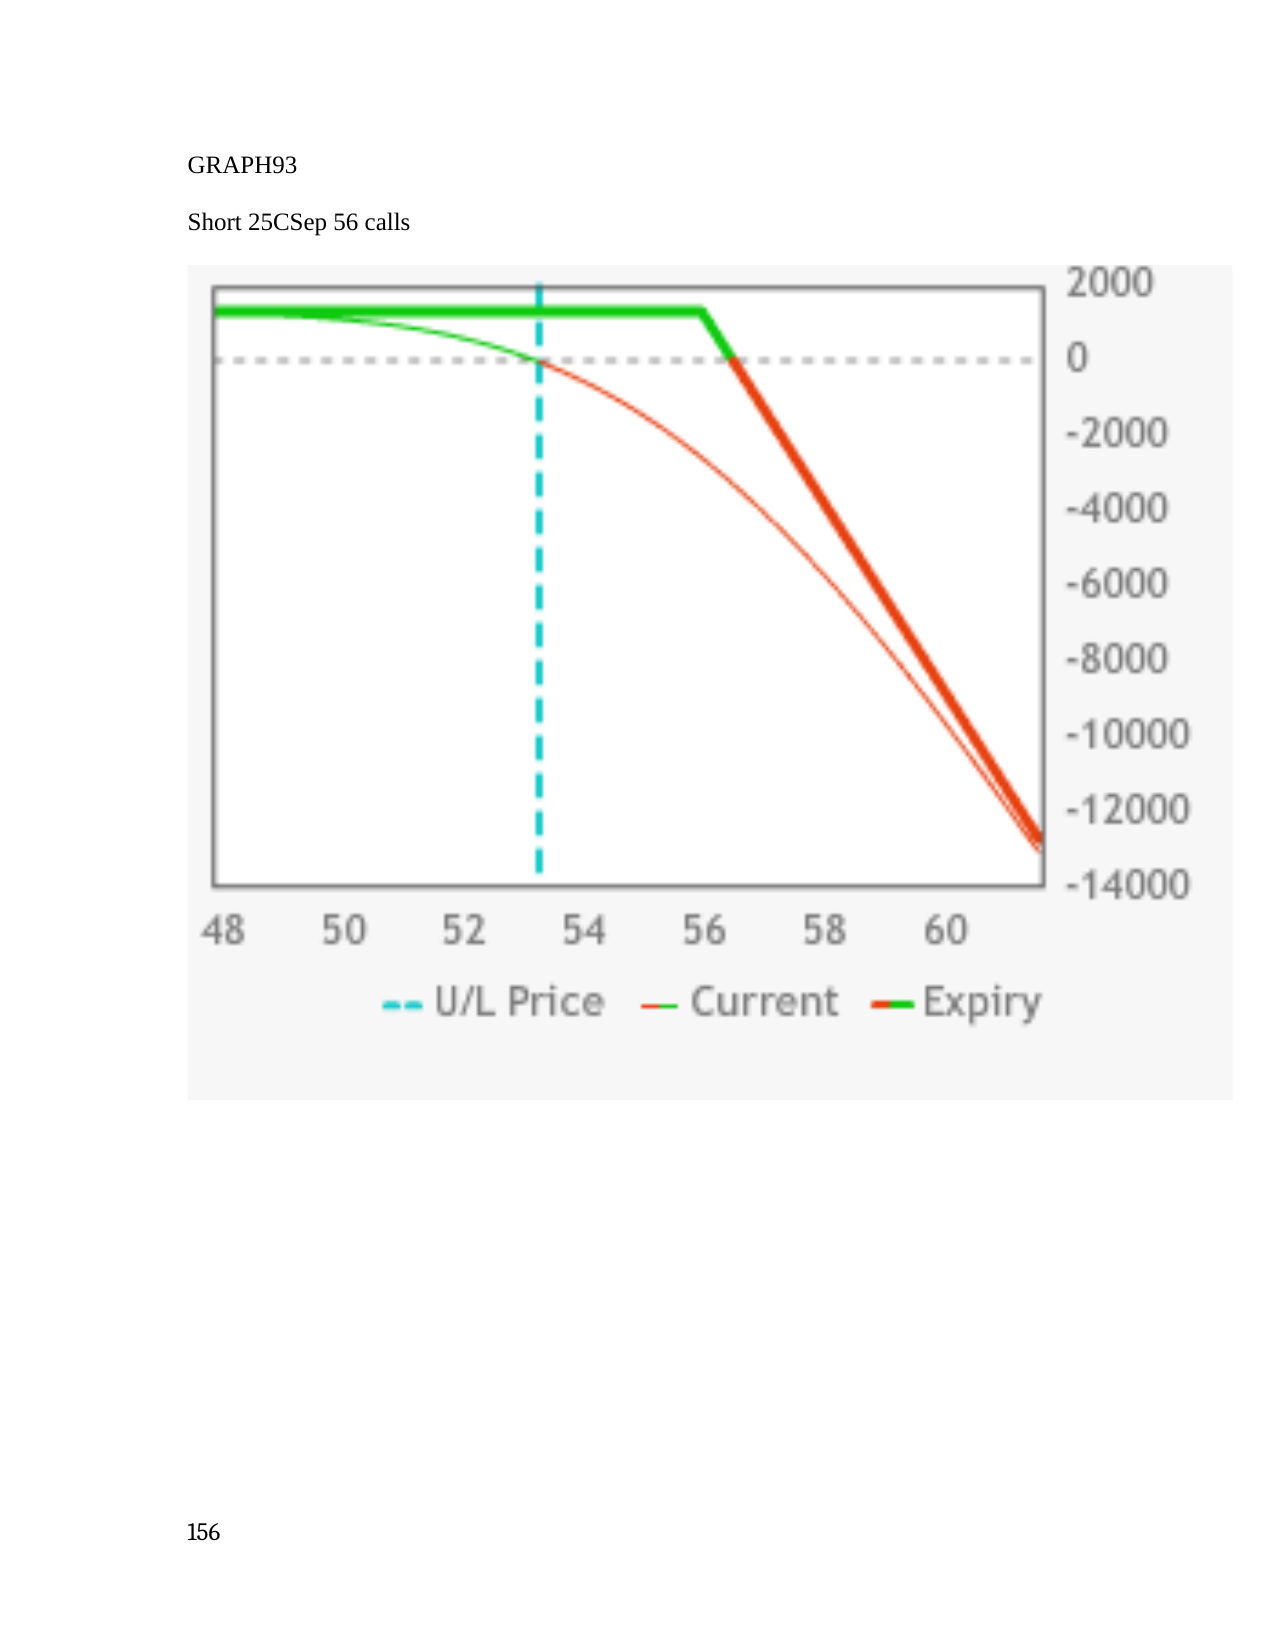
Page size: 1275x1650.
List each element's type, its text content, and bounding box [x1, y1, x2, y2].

picture [187, 265, 1233, 1100]
text GRAPH93 [187, 150, 1087, 179]
text Short 25CSep 56 calls [187, 207, 1087, 236]
